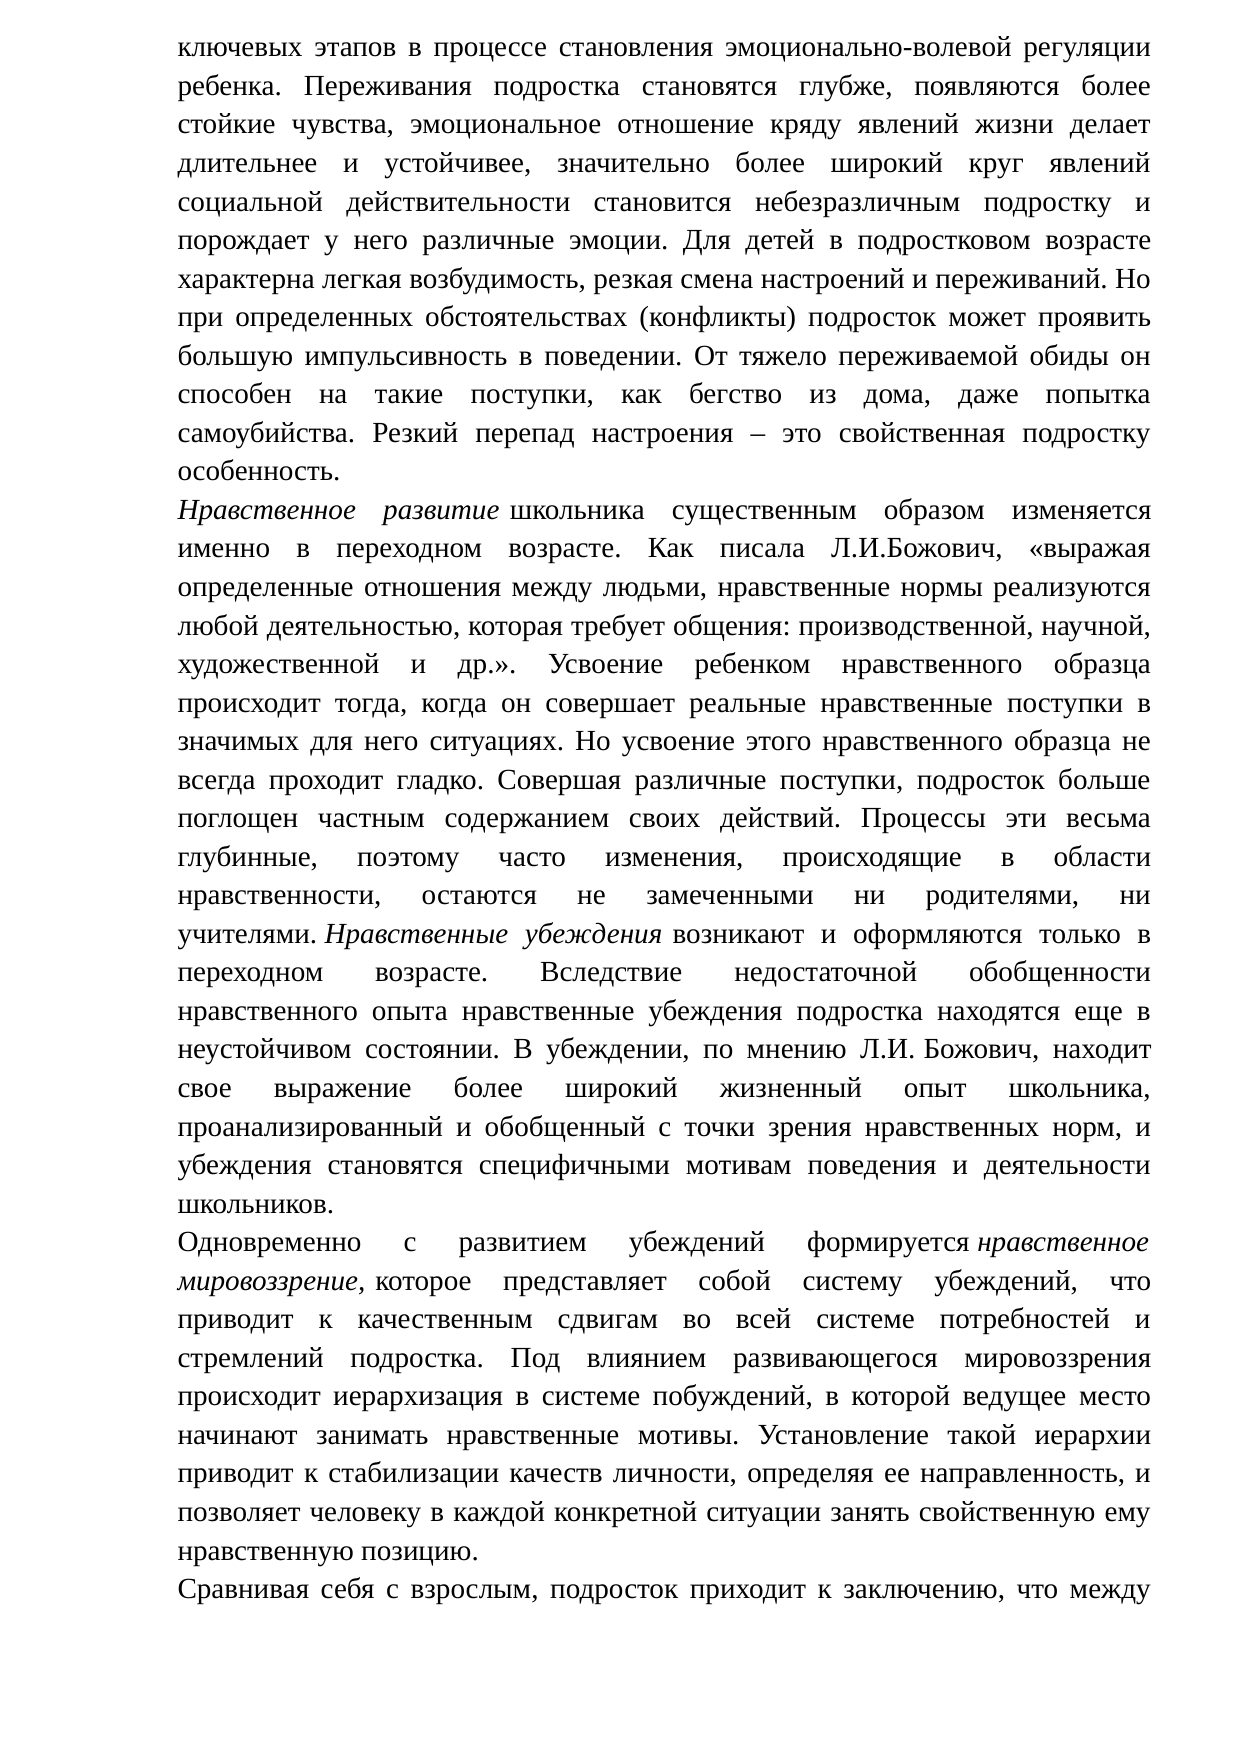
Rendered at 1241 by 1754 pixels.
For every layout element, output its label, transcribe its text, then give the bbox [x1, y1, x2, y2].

text Одновременно с развитием убеждений формируется нравственное мировоззрение, которое представляет собой систему убеждений, что приводит к качественным сдвигам во всей системе потребностей и стремлений подростка. Под влиянием развивающегося мировоззрения происходит иерархизация в системе побуждений, в которой ведущее место начинают занимать нравственные мотивы. Установление такой иерархии приводит к стабилизации качеств личности, определяя ее направленность, и позволяет человеку в каждой конкретной ситуации занять свойственную ему нравственную позицию. [177, 1224, 1152, 1566]
text Нравственное развитие школьника существенным образом изменяется именно в переходном возрасте. Как писала Л.И.Божович, «выражая определенные отношения между людьми, нравственные нормы реализуются любой деятельностью, которая требует общения: производственной, научной, художественной и др.». Усвоение ребенком нравственного образца происходит тогда, когда он совершает реальные нравственные поступки в значимых для него ситуациях. Но усвоение этого нравственного образца не всегда проходит гладко. Совершая различные поступки, подросток больше поглощен частным содержанием своих действий. Процессы эти весьма глубинные, поэтому часто изменения, происходящие в области нравственности, остаются не замеченными ни родителями, ни учителями. Нравственные убеждения возникают и оформляются только в переходном возрасте. Вследствие недостаточной обобщенности нравственного опыта нравственные убеждения подростка находятся еще в неустойчивом состоянии. В убеждении, по мнению Л.И. Божович, находит свое выражение более широкий жизненный опыт школьника, проанализированный и обобщенный с точки зрения нравственных норм, и убеждения становятся специфичными мотивам поведения и деятельности школьников. [177, 492, 1152, 1219]
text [177, 29, 1152, 487]
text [177, 1571, 1152, 1605]
